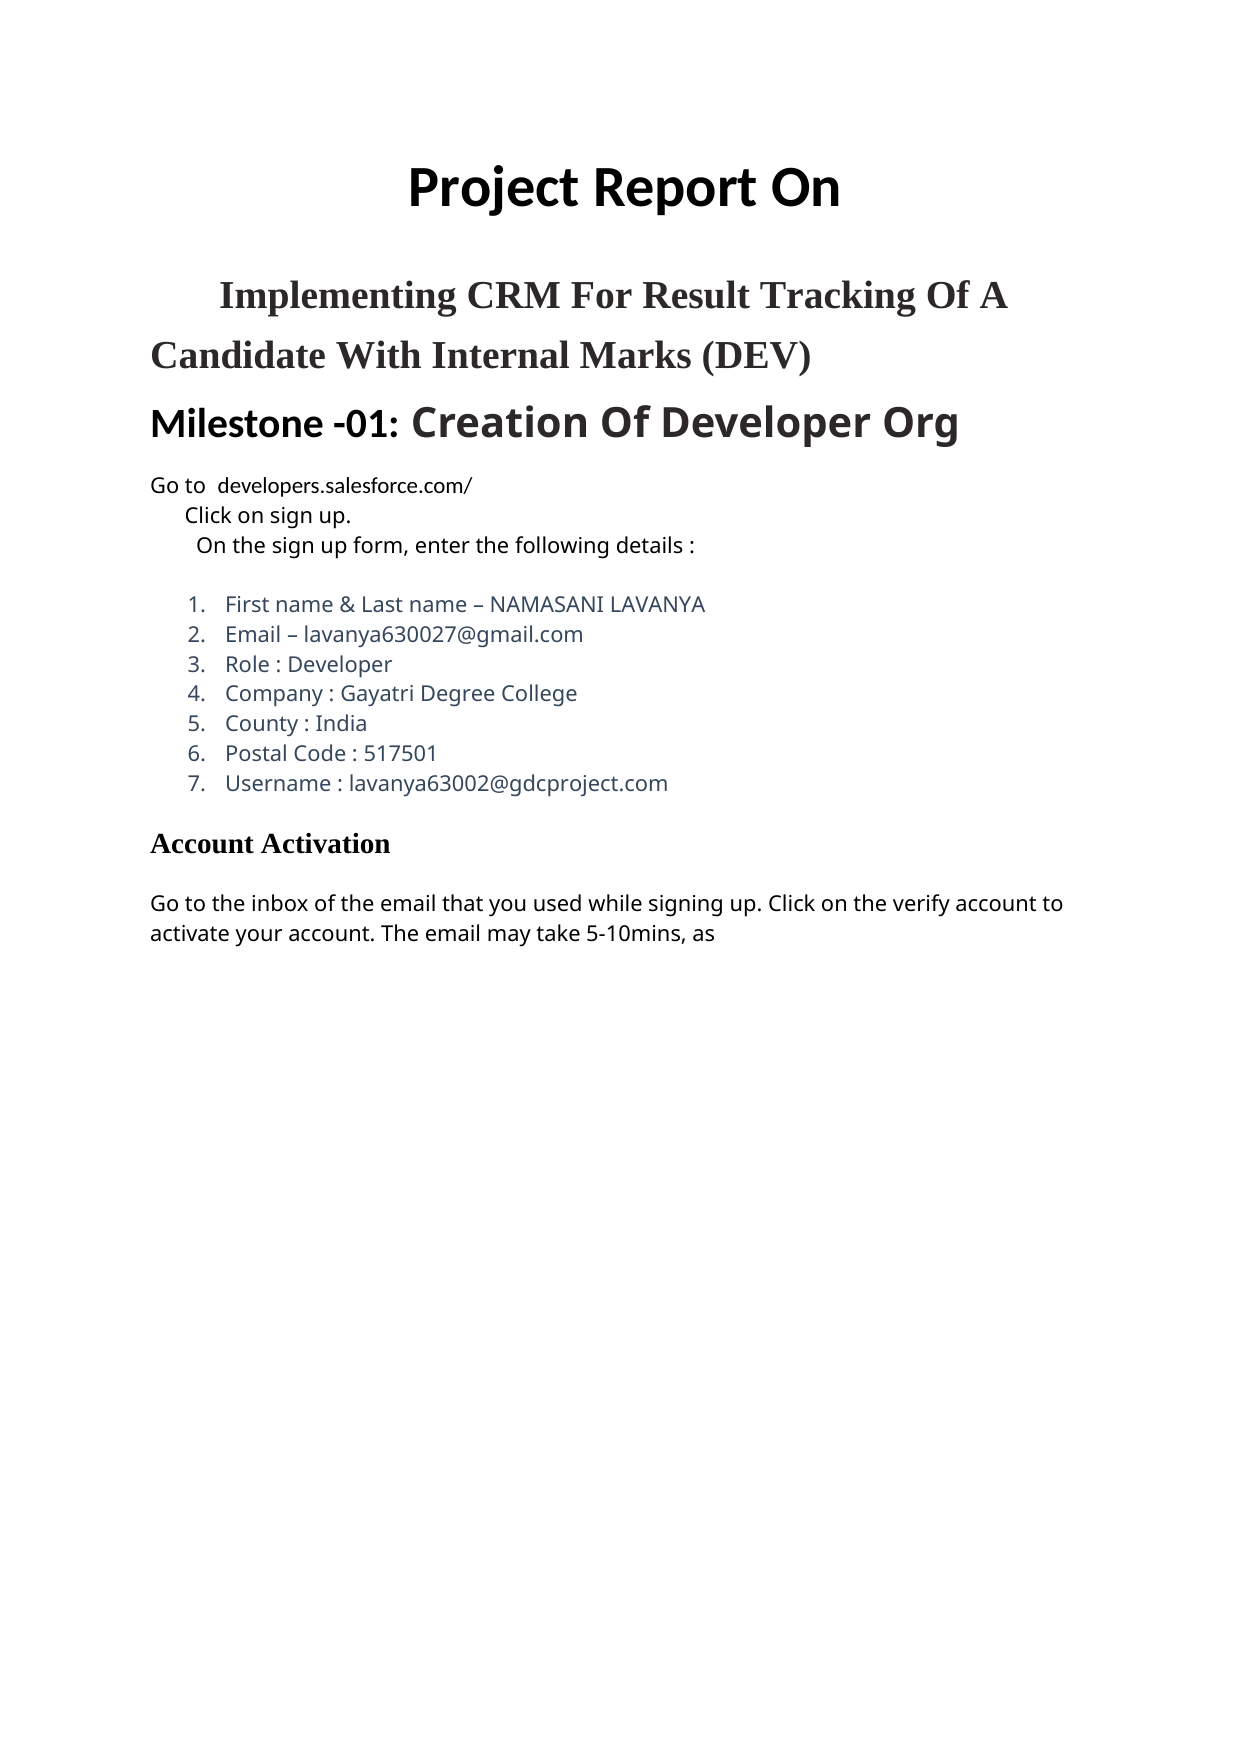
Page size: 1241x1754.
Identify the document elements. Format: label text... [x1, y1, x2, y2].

list Username : lavanya63002@gdcproject.com [187, 768, 1090, 797]
text Go to the inbox of the email that you used while signing up. Click on the verify account to activate your account. The email may take 5-10mins, as [150, 888, 1090, 948]
list Email – lavanya630027@gmail.com [187, 619, 1090, 648]
text Project Report On [150, 150, 1090, 221]
list Company : Gayatri Degree College [187, 678, 1090, 708]
subtitle Implementing CRM For Result Tracking Of A Candidate With Internal Marks (DEV) [150, 258, 1090, 377]
list Postal Code : 517501 [187, 738, 1090, 768]
text Click on sign up. On the sign up form, enter the following details : [351, 500, 1090, 560]
text Account Activation [150, 827, 1090, 888]
list County : India [187, 708, 1090, 738]
list Role : Developer [187, 648, 1090, 678]
text Milestone -01: Creation Of Developer Org [150, 392, 1090, 449]
text Go to developers.salesforce.com/ [217, 470, 1090, 500]
list First name & Last name – NAMASANI LAVANYA [187, 589, 1090, 619]
